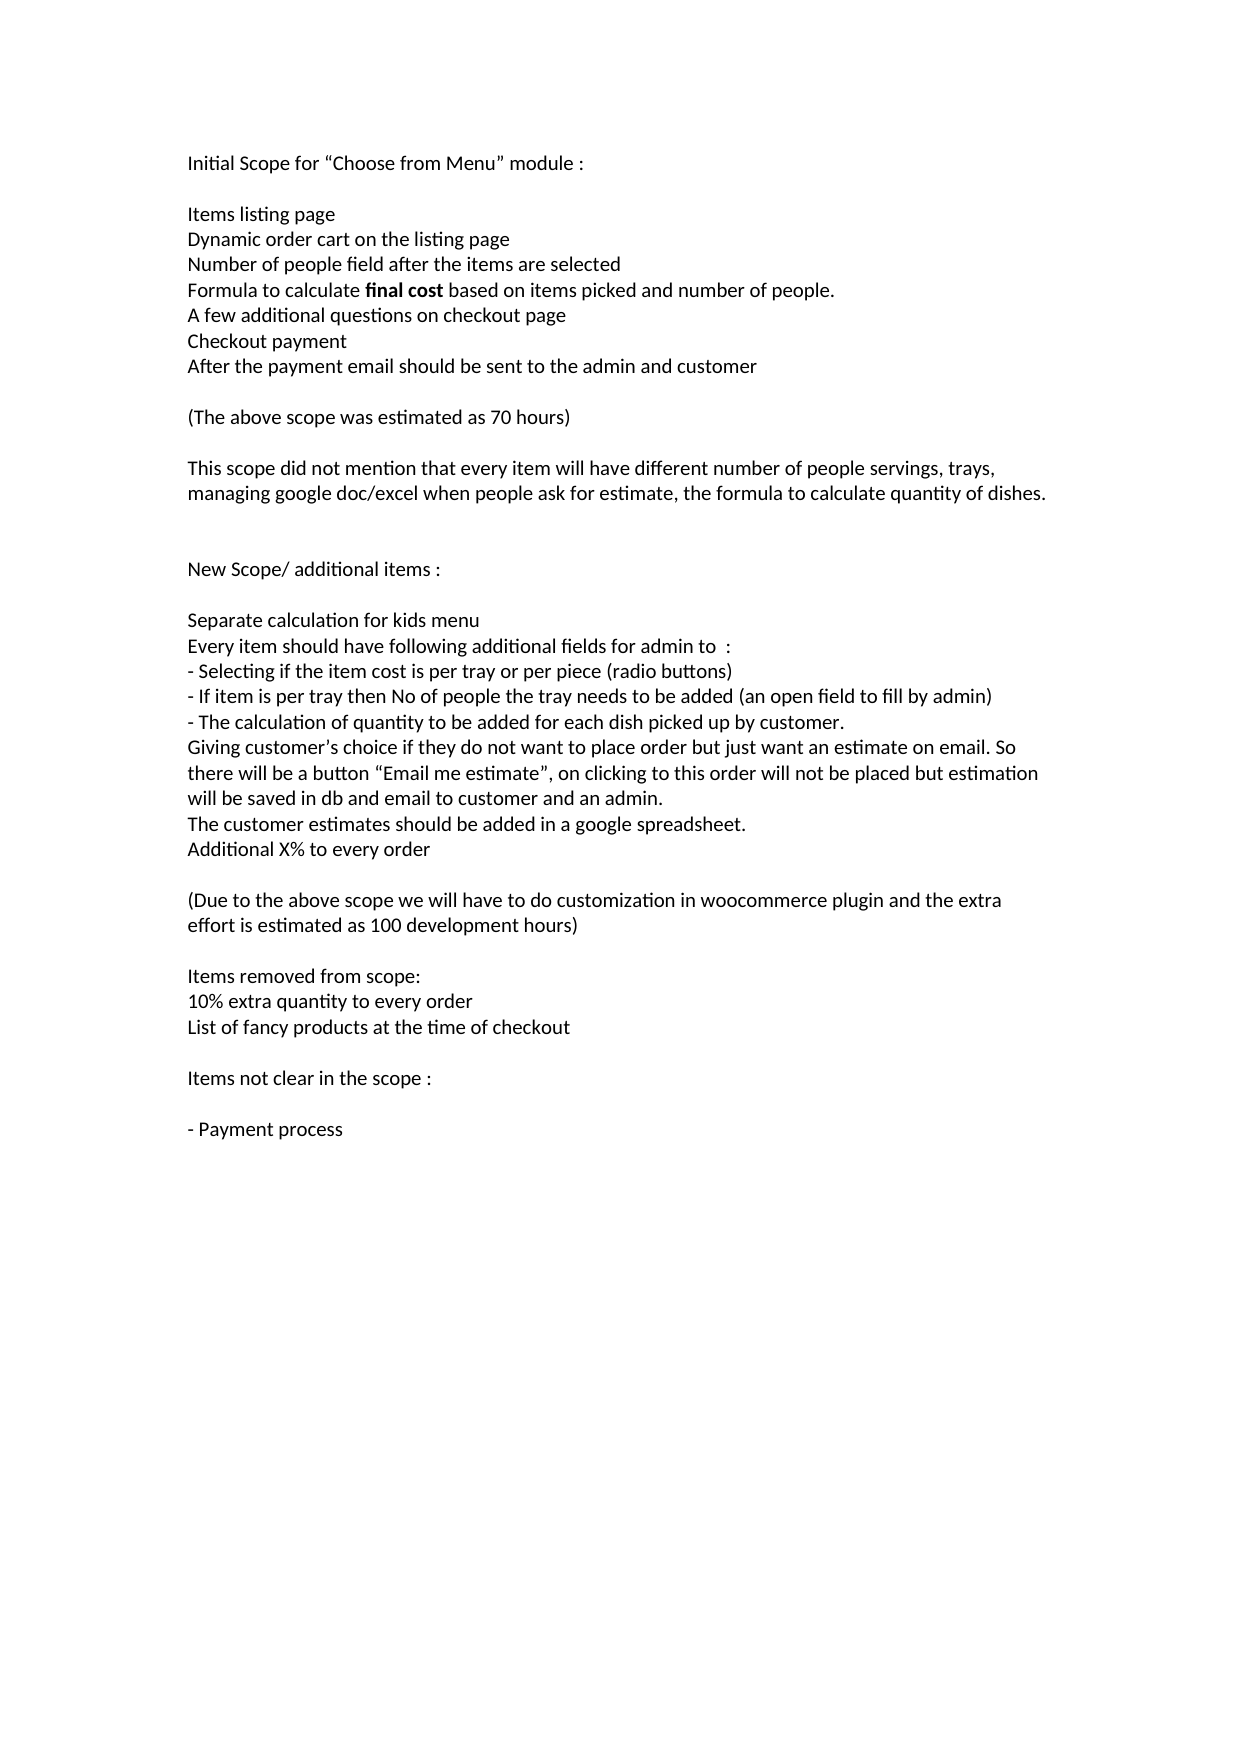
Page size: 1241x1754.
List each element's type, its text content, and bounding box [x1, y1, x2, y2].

text This scope did not mention that every item will have different number of people servings, trays, managing google doc/excel when people ask for estimate, the formula to calculate quantity of dishes. [187, 455, 1053, 506]
text Separate calculation for kids menu [187, 607, 1053, 633]
text - Payment process [187, 1116, 1053, 1141]
text New Scope/ additional items : [187, 557, 1053, 582]
text Giving customer’s choice if they do not want to place order but just want an estimate on email. So there will be a button “Email me estimate”, on clicking to this order will not be placed but estimation will be saved in db and email to customer and an admin. [187, 734, 1053, 811]
text (Due to the above scope we will have to do customization in woocommerce plugin and the extra effort is estimated as 100 development hours) [187, 887, 1053, 938]
text Formula to calculate final cost based on items picked and number of people. [187, 277, 1053, 302]
text Dynamic order cart on the listing page [187, 226, 1053, 252]
text Items removed from scope: [187, 963, 1053, 989]
text Initial Scope for “Choose from Menu” module : [187, 150, 1053, 175]
text Items listing page [187, 201, 1053, 226]
text - If item is per tray then No of people the tray needs to be added (an open field to fill by admin) [187, 684, 1053, 709]
text Items not clear in the scope : [187, 1065, 1053, 1090]
text Every item should have following additional fields for admin to : [187, 633, 1053, 658]
text List of fancy products at the time of checkout [187, 1014, 1053, 1039]
text - Selecting if the item cost is per tray or per piece (radio buttons) [187, 658, 1053, 684]
text A few additional questions on checkout page [187, 302, 1053, 328]
text After the payment email should be sent to the admin and customer [187, 353, 1053, 379]
text Number of people field after the items are selected [187, 252, 1053, 277]
text The customer estimates should be added in a google spreadsheet. [187, 811, 1053, 836]
text (The above scope was estimated as 70 hours) [187, 404, 1053, 429]
text 10% extra quantity to every order [187, 989, 1053, 1014]
text Additional X% to every order [187, 836, 1053, 862]
text Checkout payment [187, 328, 1053, 353]
text - The calculation of quantity to be added for each dish picked up by customer. [187, 709, 1053, 734]
